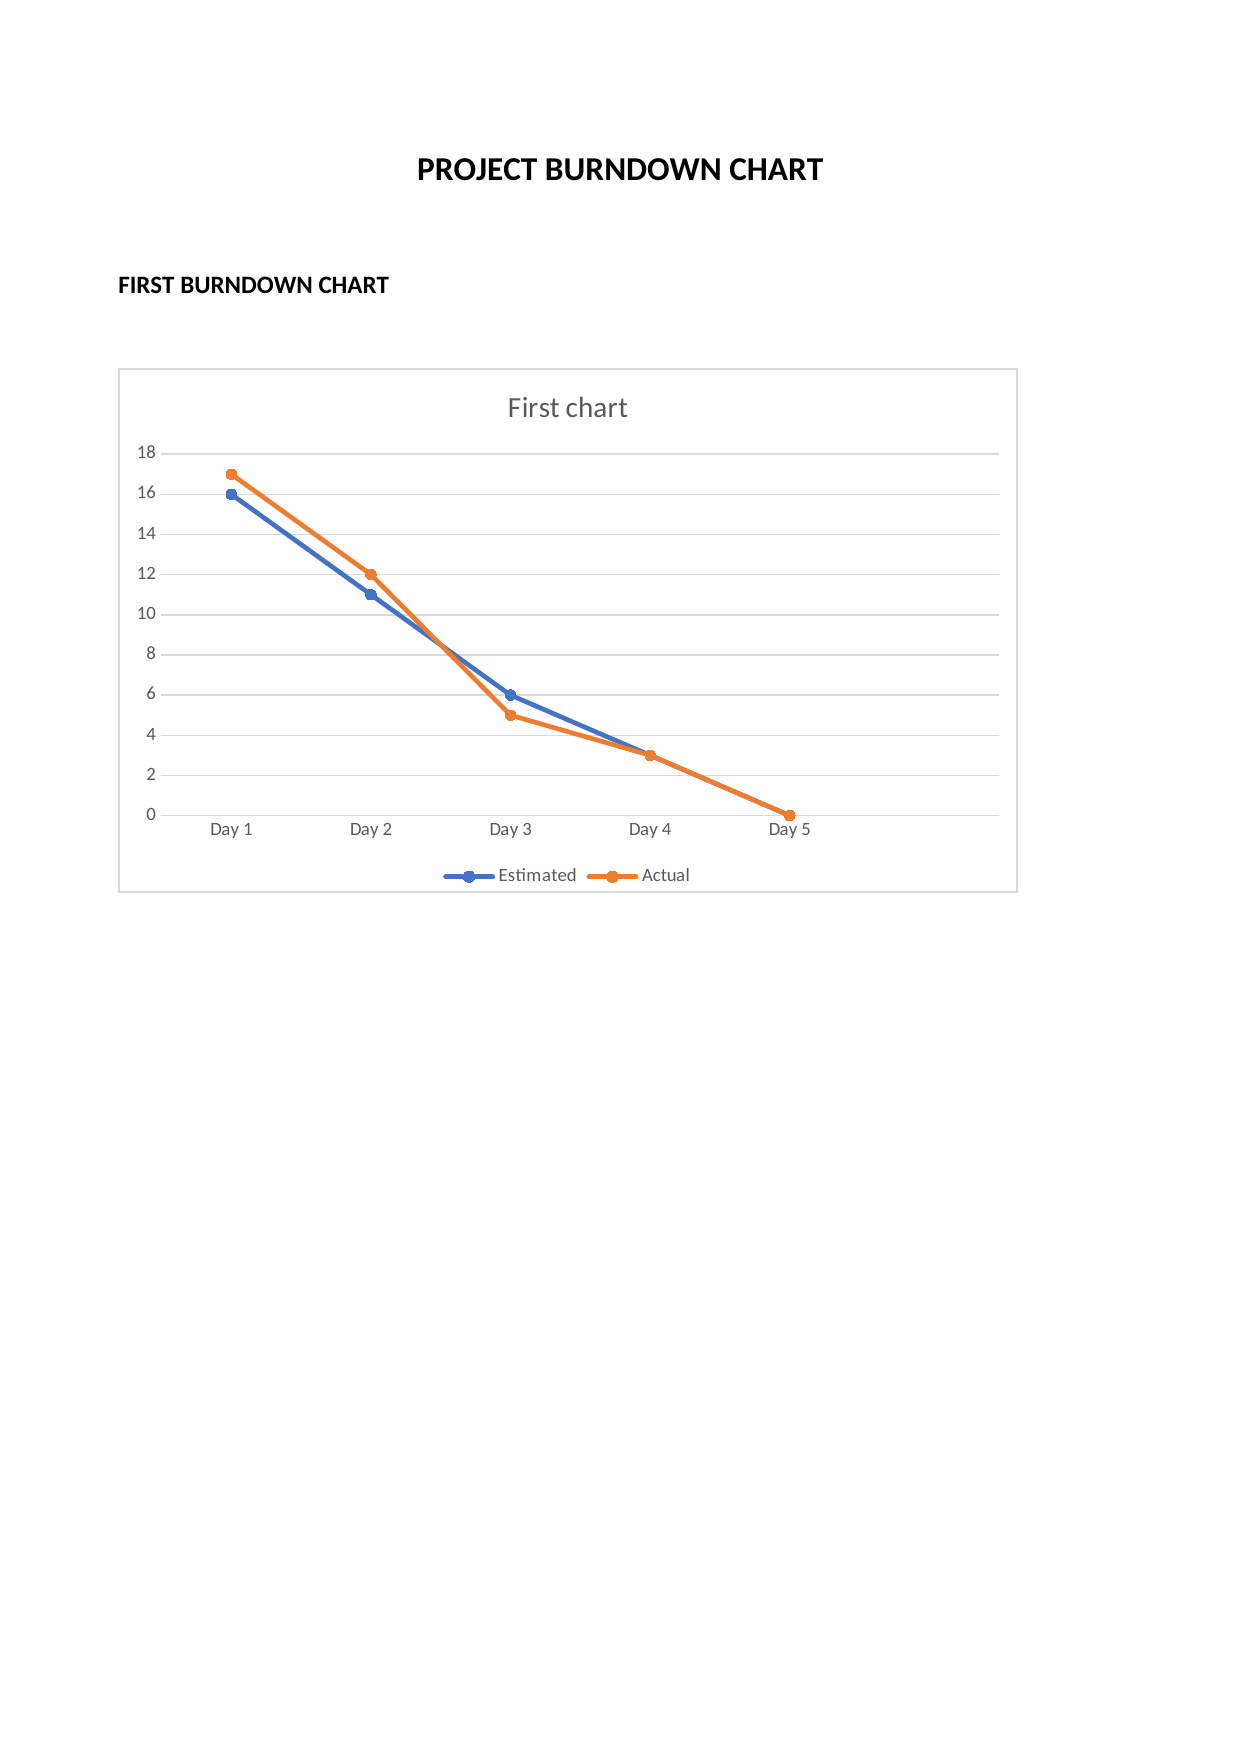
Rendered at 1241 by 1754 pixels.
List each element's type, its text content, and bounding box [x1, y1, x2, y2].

text PROJECT BURNDOWN CHART [118, 148, 1122, 188]
text FIRST BURNDOWN CHART [118, 269, 1122, 299]
